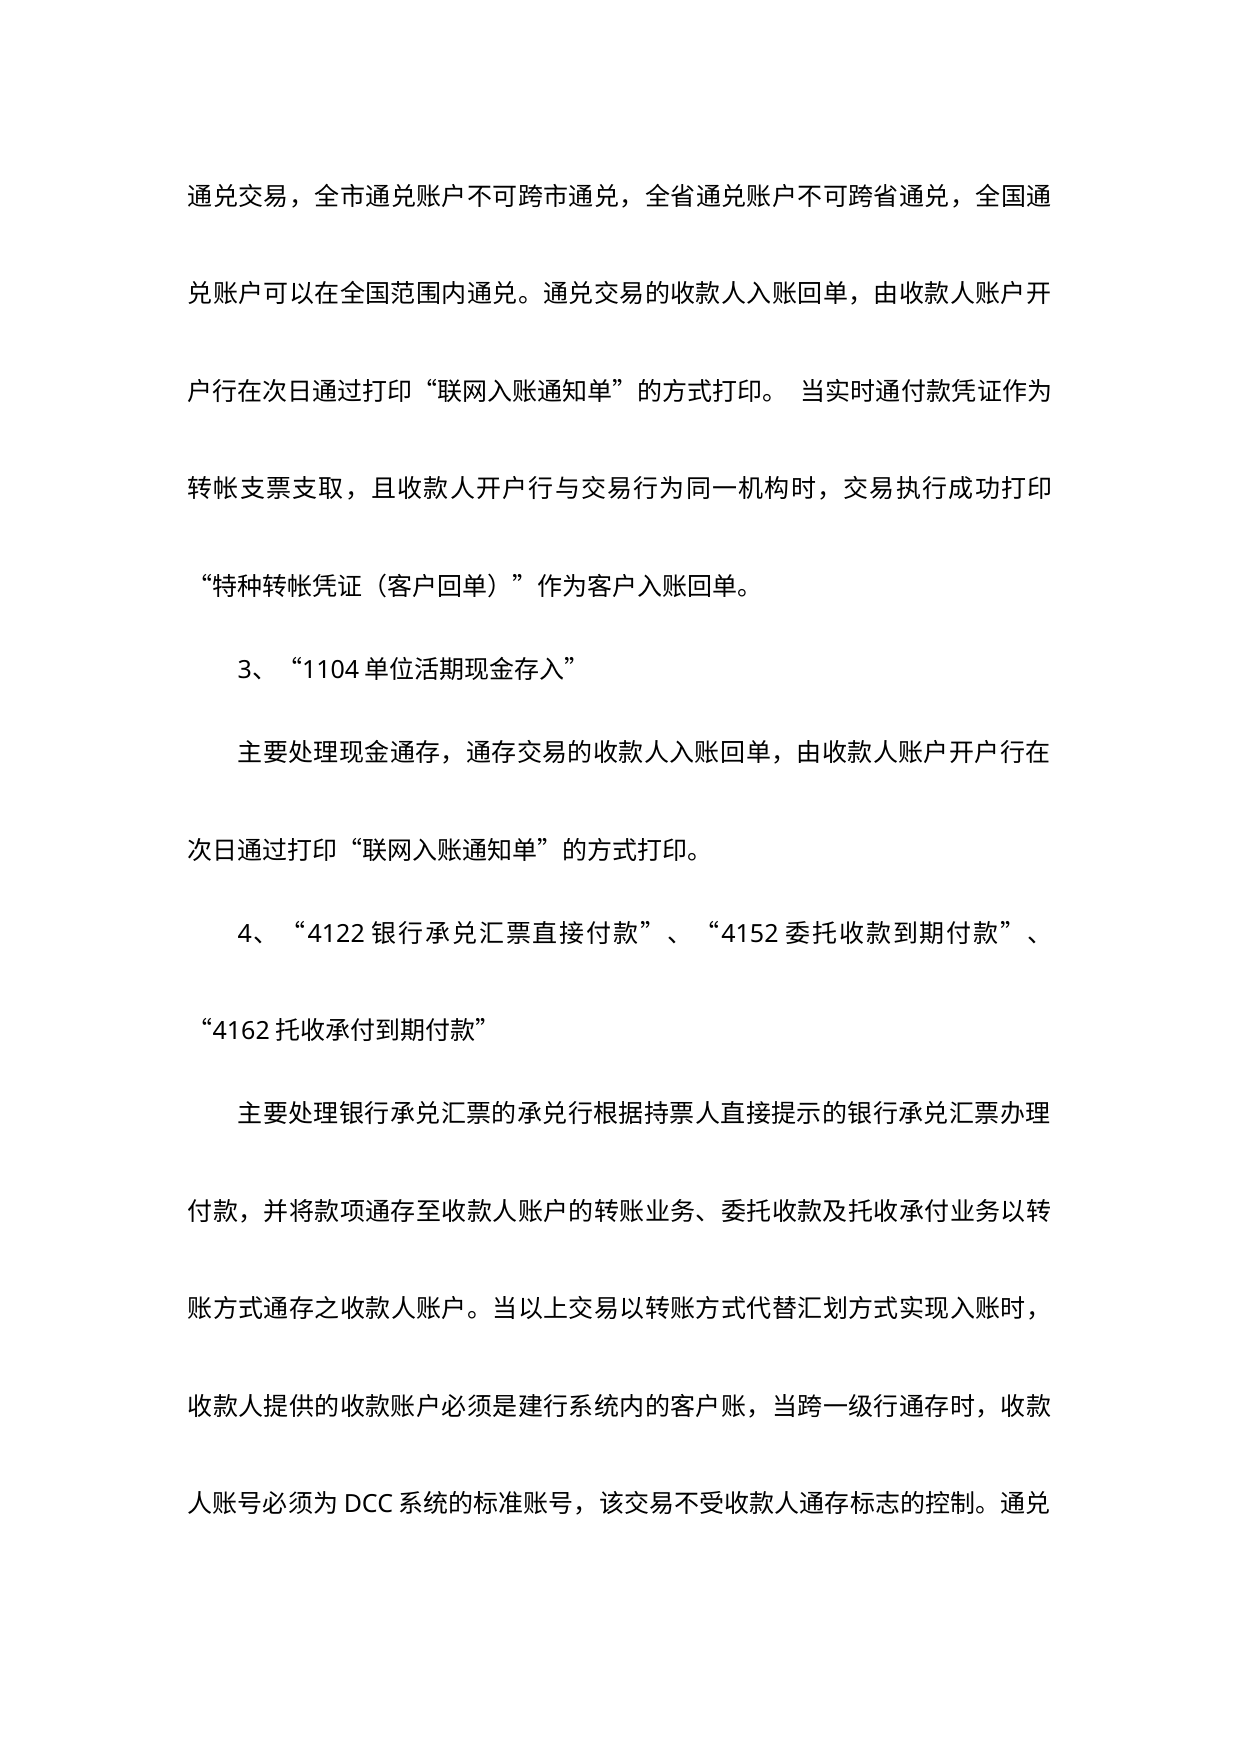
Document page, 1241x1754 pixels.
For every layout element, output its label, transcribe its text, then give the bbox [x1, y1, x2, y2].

text 4、“4122银行承兑汇票直接付款”、“4152委托收款到期付款”、“4162托收承付到期付款” [187, 899, 1053, 1061]
text 3、“1104单位活期现金存入” [187, 635, 1053, 700]
text 主要处理现金通存，通存交易的收款人入账回单，由收款人账户开户行在次日通过打印“联网入账通知单”的方式打印。 [187, 718, 1053, 881]
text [187, 1079, 1053, 1534]
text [187, 162, 1053, 617]
